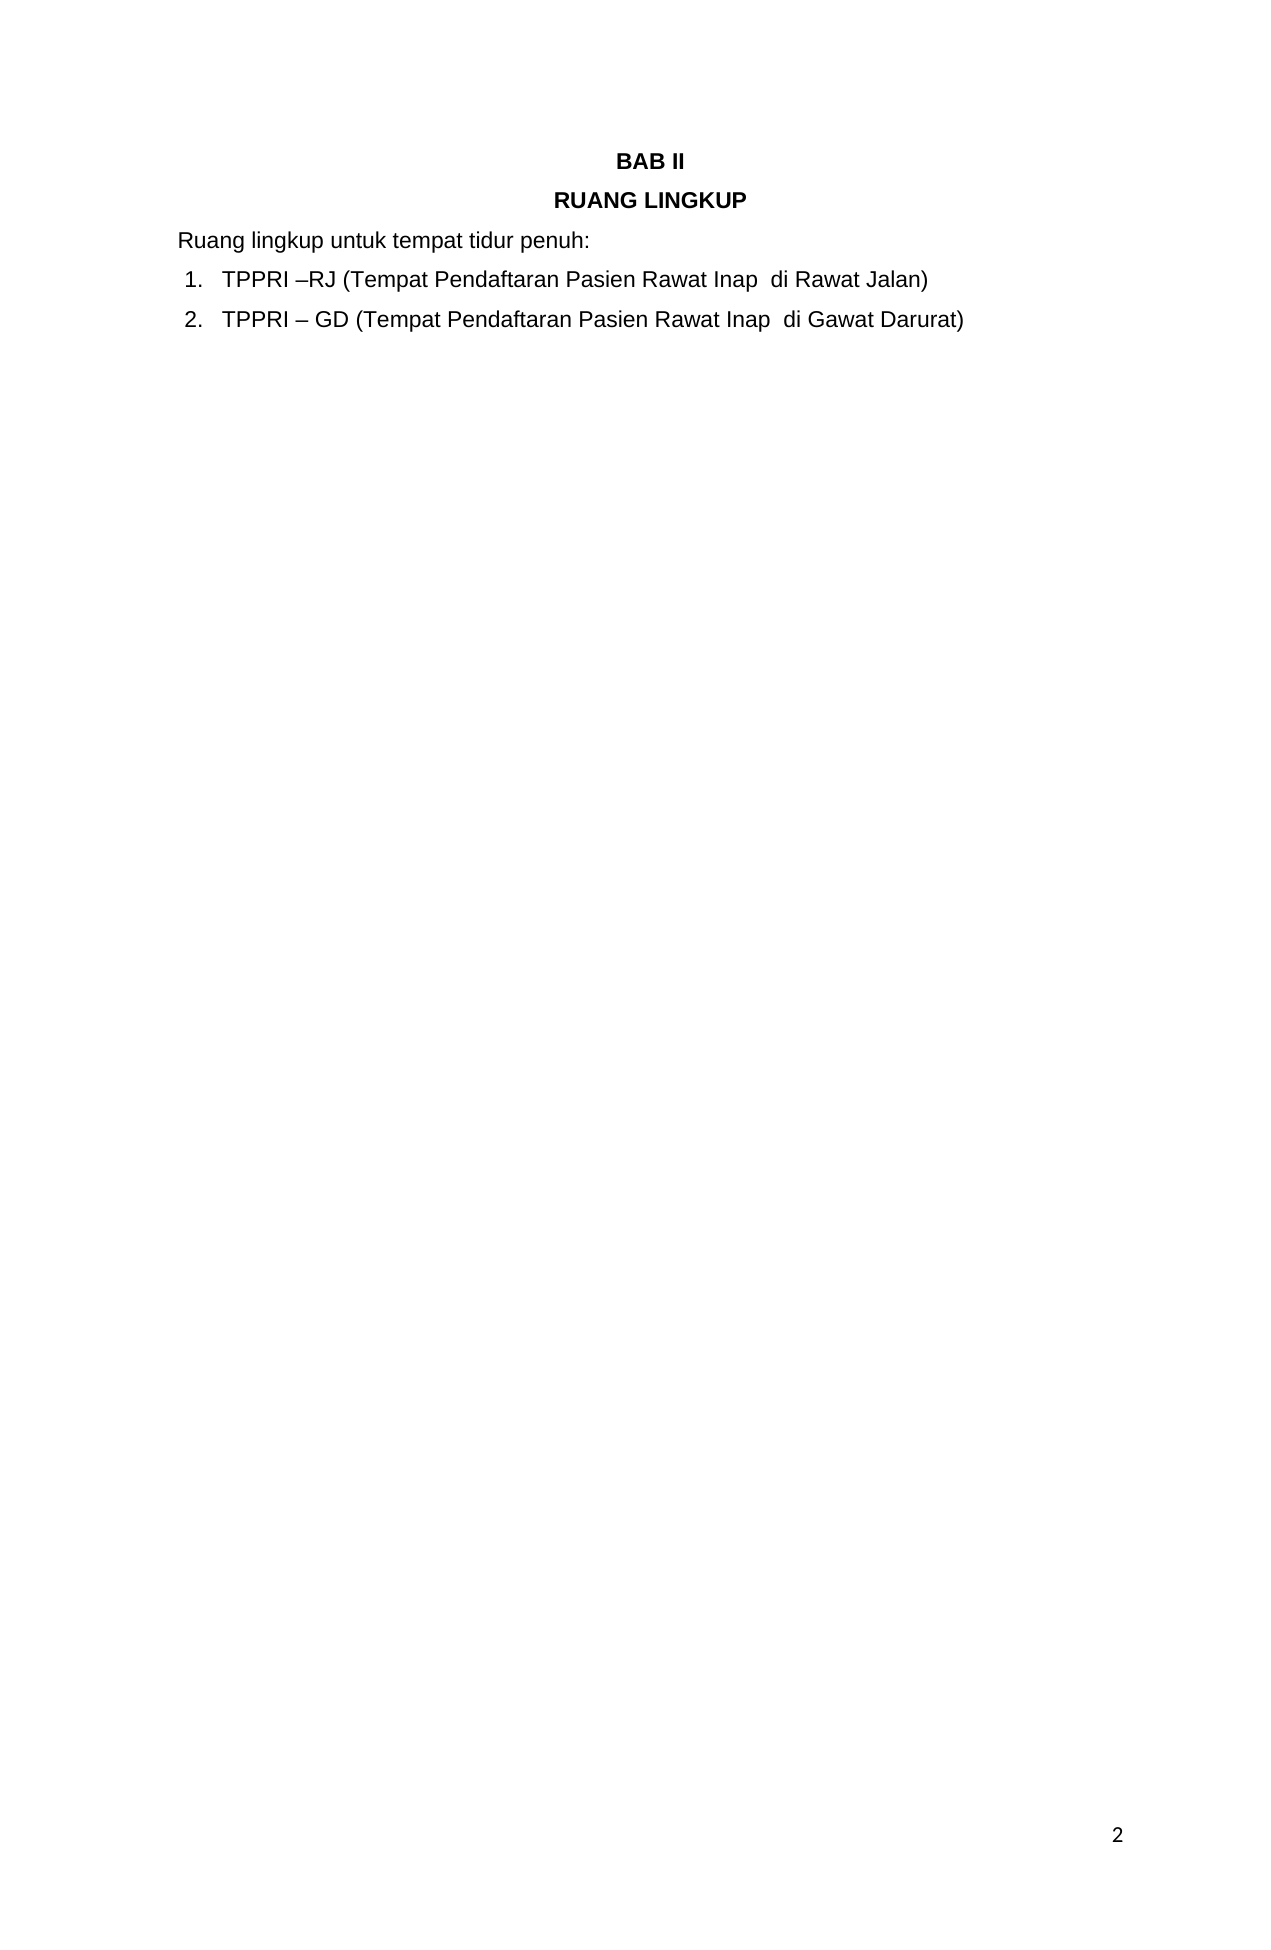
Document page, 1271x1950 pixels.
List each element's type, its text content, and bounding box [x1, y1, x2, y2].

text BAB II [177, 148, 1123, 174]
text RUANG LINGKUP [177, 187, 1123, 213]
list TPPRI –RJ (Tempat Pendaftaran Pasien Rawat Inap di Rawat Jalan) [184, 266, 1123, 292]
text Ruang lingkup untuk tempat tidur penuh: [177, 227, 1123, 253]
list TPPRI – GD (Tempat Pendaftaran Pasien Rawat Inap di Gawat Darurat) [184, 306, 1123, 332]
